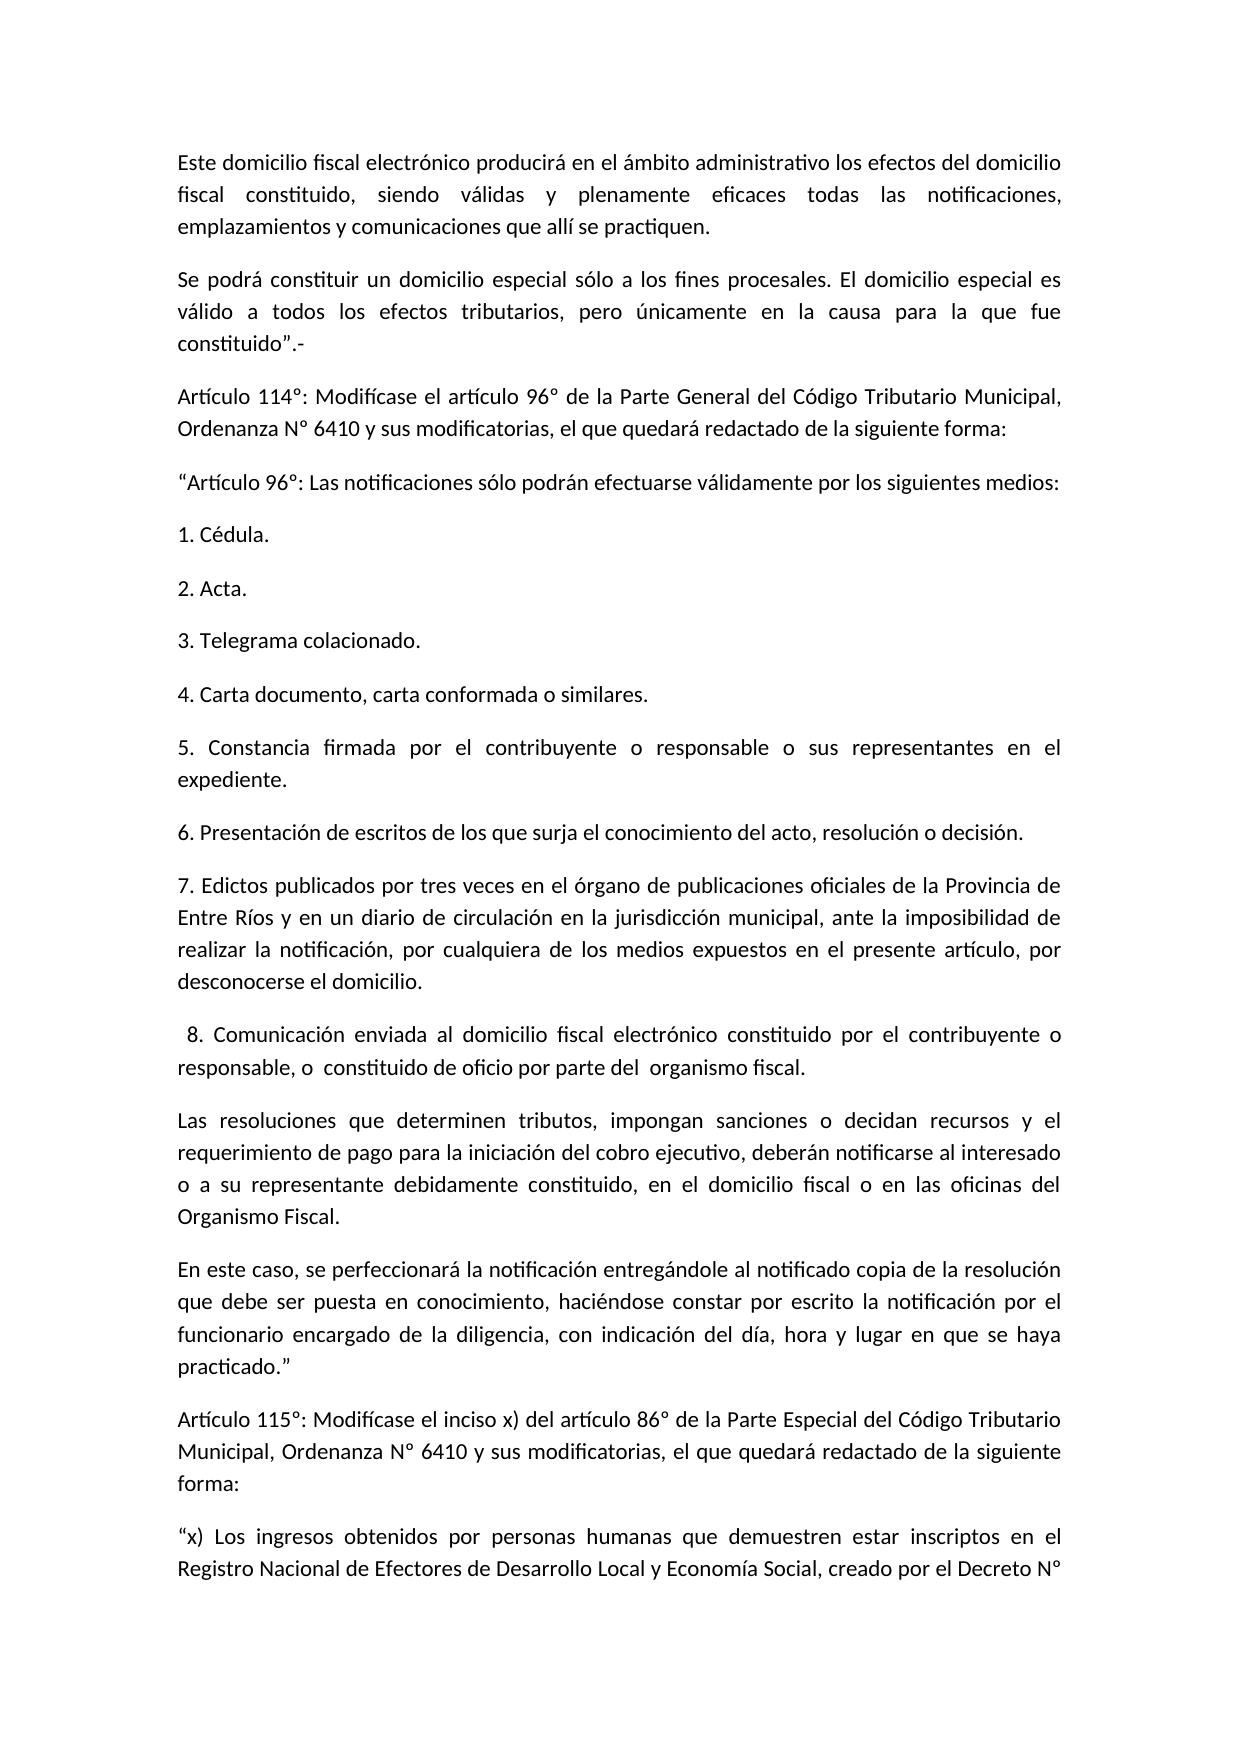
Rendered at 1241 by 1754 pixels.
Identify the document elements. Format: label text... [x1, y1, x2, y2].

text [177, 1522, 1063, 1582]
text 4. Carta documento, carta conformada o similares. [177, 680, 1063, 708]
text 2. Acta. [177, 574, 1063, 602]
text Artículo 115º: Modifícase el inciso x) del artículo 86º de la Parte Especial del Código Tributario Municipal, Ordenanza Nº 6410 y sus modificatorias, el que quedará redactado de la siguiente forma: [177, 1405, 1063, 1497]
text 1. Cédula. [177, 521, 1063, 549]
text 3. Telegrama colacionado. [177, 627, 1063, 655]
text Artículo 114º: Modifícase el artículo 96º de la Parte General del Código Tributario Municipal, Ordenanza Nº 6410 y sus modificatorias, el que quedará redactado de la siguiente forma: [177, 382, 1063, 443]
text En este caso, se perfeccionará la notificación entregándole al notificado copia de la resolución que debe ser puesta en conocimiento, haciéndose constar por escrito la notificación por el funcionario encargado de la diligencia, con indicación del día, hora y lugar en que se haya practicado.” [177, 1255, 1063, 1380]
text “Artículo 96º: Las notificaciones sólo podrán efectuarse válidamente por los siguientes medios: [177, 468, 1063, 496]
text Las resoluciones que determinen tributos, impongan sanciones o decidan recursos y el requerimiento de pago para la iniciación del cobro ejecutivo, deberán notificarse al interesado o a su representante debidamente constituido, en el domicilio fiscal o en las oficinas del Organismo Fiscal. [177, 1106, 1063, 1230]
text Se podrá constituir un domicilio especial sólo a los fines procesales. El domicilio especial es válido a todos los efectos tributarios, pero únicamente en la causa para la que fue constituido”.- [177, 265, 1063, 357]
text 5. Constancia firmada por el contribuyente o responsable o sus representantes en el expediente. [177, 733, 1063, 793]
text 8. Comunicación enviada al domicilio fiscal electrónico constituido por el contribuyente o responsable, o constituido de oficio por parte del organismo fiscal. [177, 1021, 1063, 1081]
text 6. Presentación de escritos de los que surja el conocimiento del acto, resolución o decisión. [177, 818, 1063, 846]
text 7. Edictos publicados por tres veces en el órgano de publicaciones oficiales de la Provincia de Entre Ríos y en un diario de circulación en la jurisdicción municipal, ante la imposibilidad de realizar la notificación, por cualquiera de los medios expuestos en el presente artículo, por desconocerse el domicilio. [177, 871, 1063, 996]
text Este domicilio fiscal electrónico producirá en el ámbito administrativo los efectos del domicilio fiscal constituido, siendo válidas y plenamente eficaces todas las notificaciones, emplazamientos y comunicaciones que allí se practiquen. [177, 148, 1063, 240]
